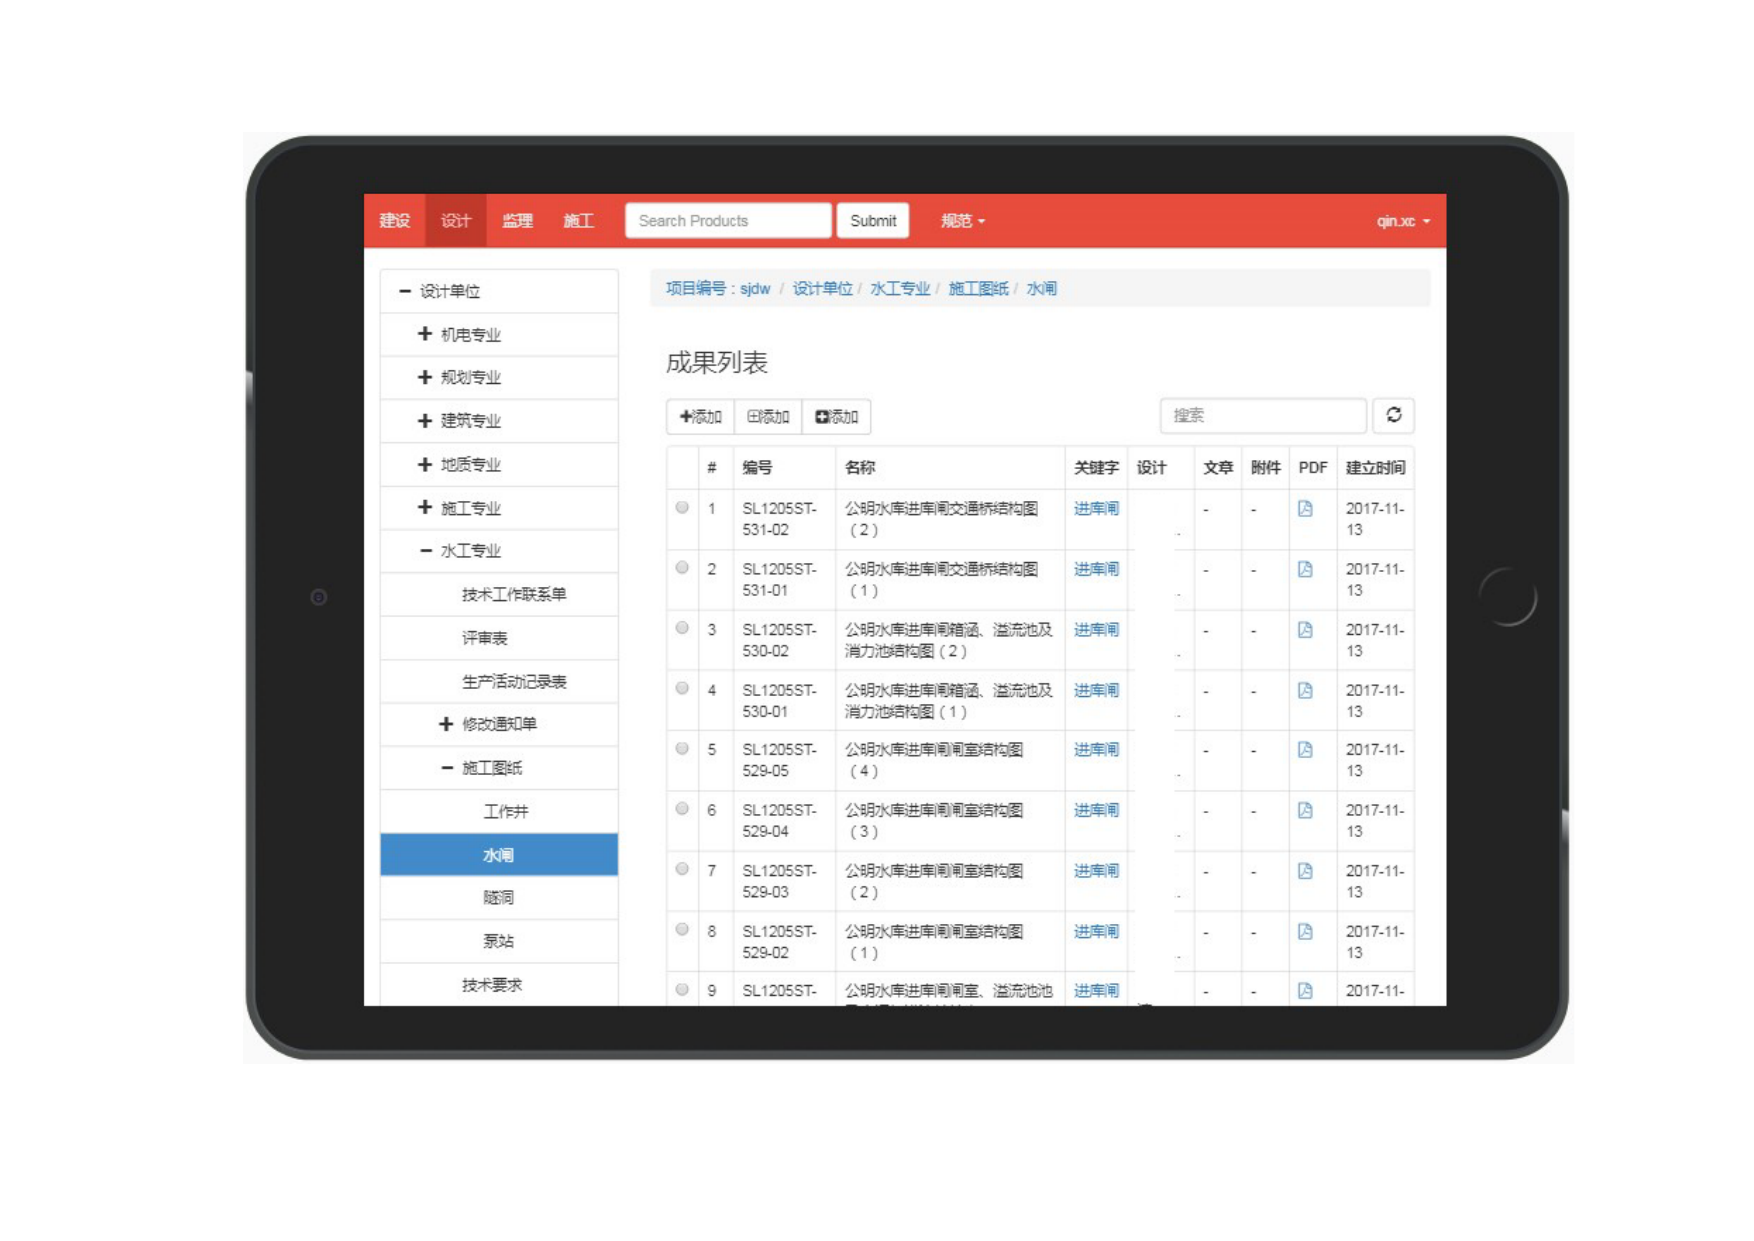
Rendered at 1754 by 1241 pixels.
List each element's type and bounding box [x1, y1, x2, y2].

picture [243, 132, 1575, 1064]
